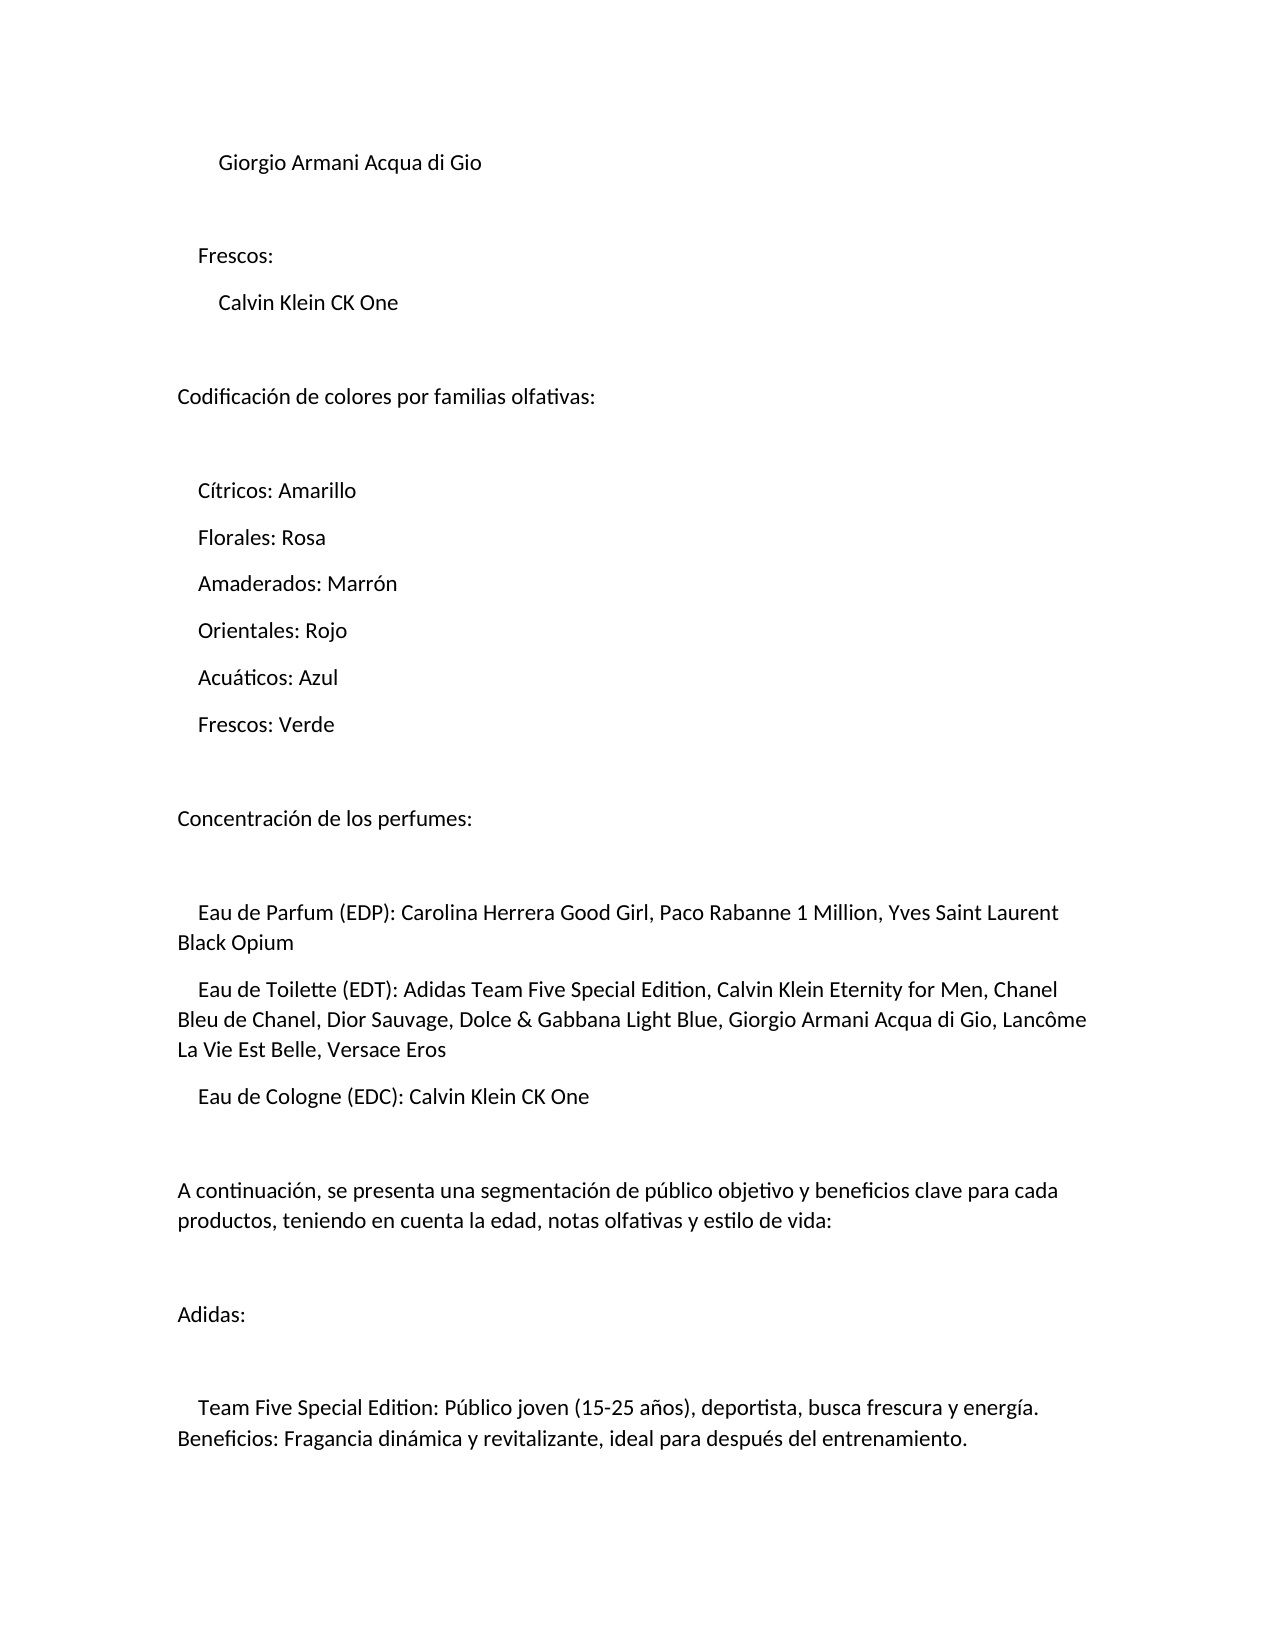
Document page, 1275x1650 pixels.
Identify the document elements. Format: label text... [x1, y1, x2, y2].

text Concentración de los perfumes: [177, 804, 1098, 832]
text Eau de Toilette (EDT): Adidas Team Five Special Edition, Calvin Klein Eternity for Men, Chanel Bleu de Chanel, Dior Sauvage, Dolce & Gabbana Light Blue, Giorgio Armani Acqua di Gio, Lancôme La Vie Est Belle, Versace Eros [177, 975, 1098, 1063]
text Calvin Klein CK One [177, 288, 1098, 316]
text Frescos: Verde [177, 710, 1098, 738]
text Codificación de colores por familias olfativas: [177, 382, 1098, 410]
text Florales: Rosa [177, 523, 1098, 551]
text Frescos: [177, 241, 1098, 269]
text Orientales: Rojo [177, 616, 1098, 644]
text Adidas: [177, 1300, 1098, 1328]
text Eau de Cologne (EDC): Calvin Klein CK One [177, 1082, 1098, 1110]
text Giorgio Armani Acqua di Gio [177, 148, 1098, 176]
text Cítricos: Amarillo [177, 476, 1098, 504]
text Amaderados: Marrón [177, 569, 1098, 597]
text Eau de Parfum (EDP): Carolina Herrera Good Girl, Paco Rabanne 1 Million, Yves Saint Laurent Black Opium [177, 898, 1098, 956]
text A continuación, se presenta una segmentación de público objetivo y beneficios clave para cada productos, teniendo en cuenta la edad, notas olfativas y estilo de vida: [177, 1176, 1098, 1234]
text Acuáticos: Azul [177, 663, 1098, 691]
text Team Five Special Edition: Público joven (15-25 años), deportista, busca frescura y energía. Beneficios: Fragancia dinámica y revitalizante, ideal para después del entrenamiento. [177, 1393, 1098, 1452]
